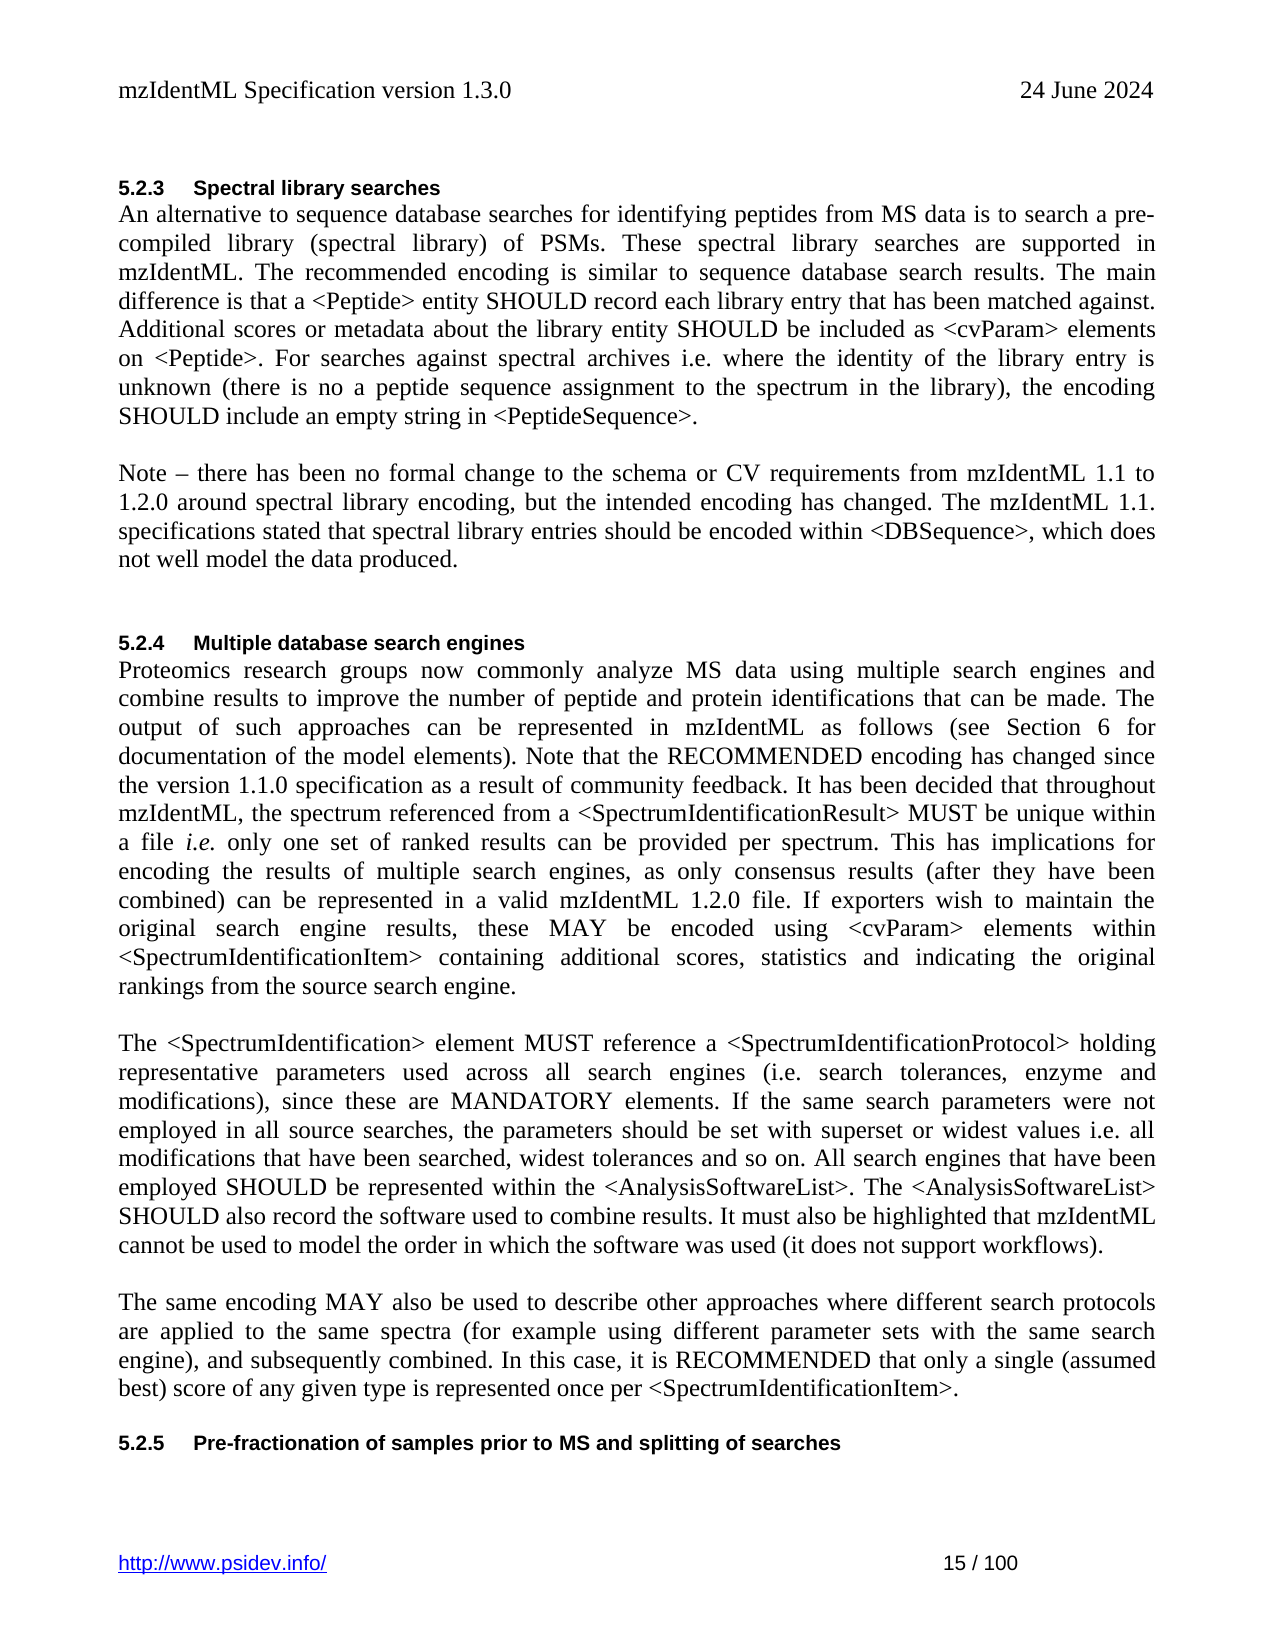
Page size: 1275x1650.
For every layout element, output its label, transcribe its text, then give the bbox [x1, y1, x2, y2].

text The same encoding MAY also be used to describe other approaches where different search protocols are applied to the same spectra (for example using different parameter sets with the same search engine), and subsequently combined. In this case, it is RECOMMENDED that only a single (assumed best) score of any given type is represented once per <SpectrumIdentificationItem>. [118, 1287, 1157, 1402]
subtitle Spectral library searches [118, 176, 1157, 199]
subtitle Multiple database search engines [118, 631, 1157, 655]
text Proteomics research groups now commonly analyze MS data using multiple search engines and combine results to improve the number of peptide and protein identifications that can be made. The output of such approaches can be represented in mzIdentML as follows (see Section 6 for documentation of the model elements). Note that the RECOMMENDED encoding has changed since the version 1.1.0 specification as a result of community feedback. It has been decided that throughout mzIdentML, the spectrum referenced from a <SpectrumIdentificationResult> MUST be unique within a file i.e. only one set of ranked results can be provided per spectrum. This has implications for encoding the results of multiple search engines, as only consensus results (after they have been combined) can be represented in a valid mzIdentML 1.2.0 file. If exporters wish to maintain the original search engine results, these MAY be encoded using <cvParam> elements within <SpectrumIdentificationItem> containing additional scores, statistics and indicating the original rankings from the source search engine. [118, 655, 1157, 1000]
subtitle Pre-fractionation of samples prior to MS and splitting of searches [118, 1431, 1157, 1455]
text The <SpectrumIdentification> element MUST reference a <SpectrumIdentificationProtocol> holding representative parameters used across all search engines (i.e. search tolerances, enzyme and modifications), since these are MANDATORY elements. If the same search parameters were not employed in all source searches, the parameters should be set with superset or widest values i.e. all modifications that have been searched, widest tolerances and so on. All search engines that have been employed SHOULD be represented within the <AnalysisSoftwareList>. The <AnalysisSoftwareList> SHOULD also record the software used to combine results. It must also be highlighted that mzIdentML cannot be used to model the order in which the software was used (it does not support workflows). [118, 1028, 1157, 1258]
text Note – there has been no formal change to the schema or CV requirements from mzIdentML 1.1 to 1.2.0 around spectral library encoding, but the intended encoding has changed. The mzIdentML 1.1. specifications stated that spectral library entries should be encoded within <DBSequence>, which does not well model the data produced. [118, 458, 1157, 573]
text An alternative to sequence database searches for identifying peptides from MS data is to search a pre-compiled library (spectral library) of PSMs. These spectral library searches are supported in mzIdentML. The recommended encoding is similar to sequence database search results. The main difference is that a <Peptide> entity SHOULD record each library entry that has been matched against. Additional scores or metadata about the library entity SHOULD be included as <cvParam> elements on <Peptide>. For searches against spectral archives i.e. where the identity of the library entry is unknown (there is no a peptide sequence assignment to the spectrum in the library), the encoding SHOULD include an empty string in <PeptideSequence>. [118, 199, 1157, 429]
